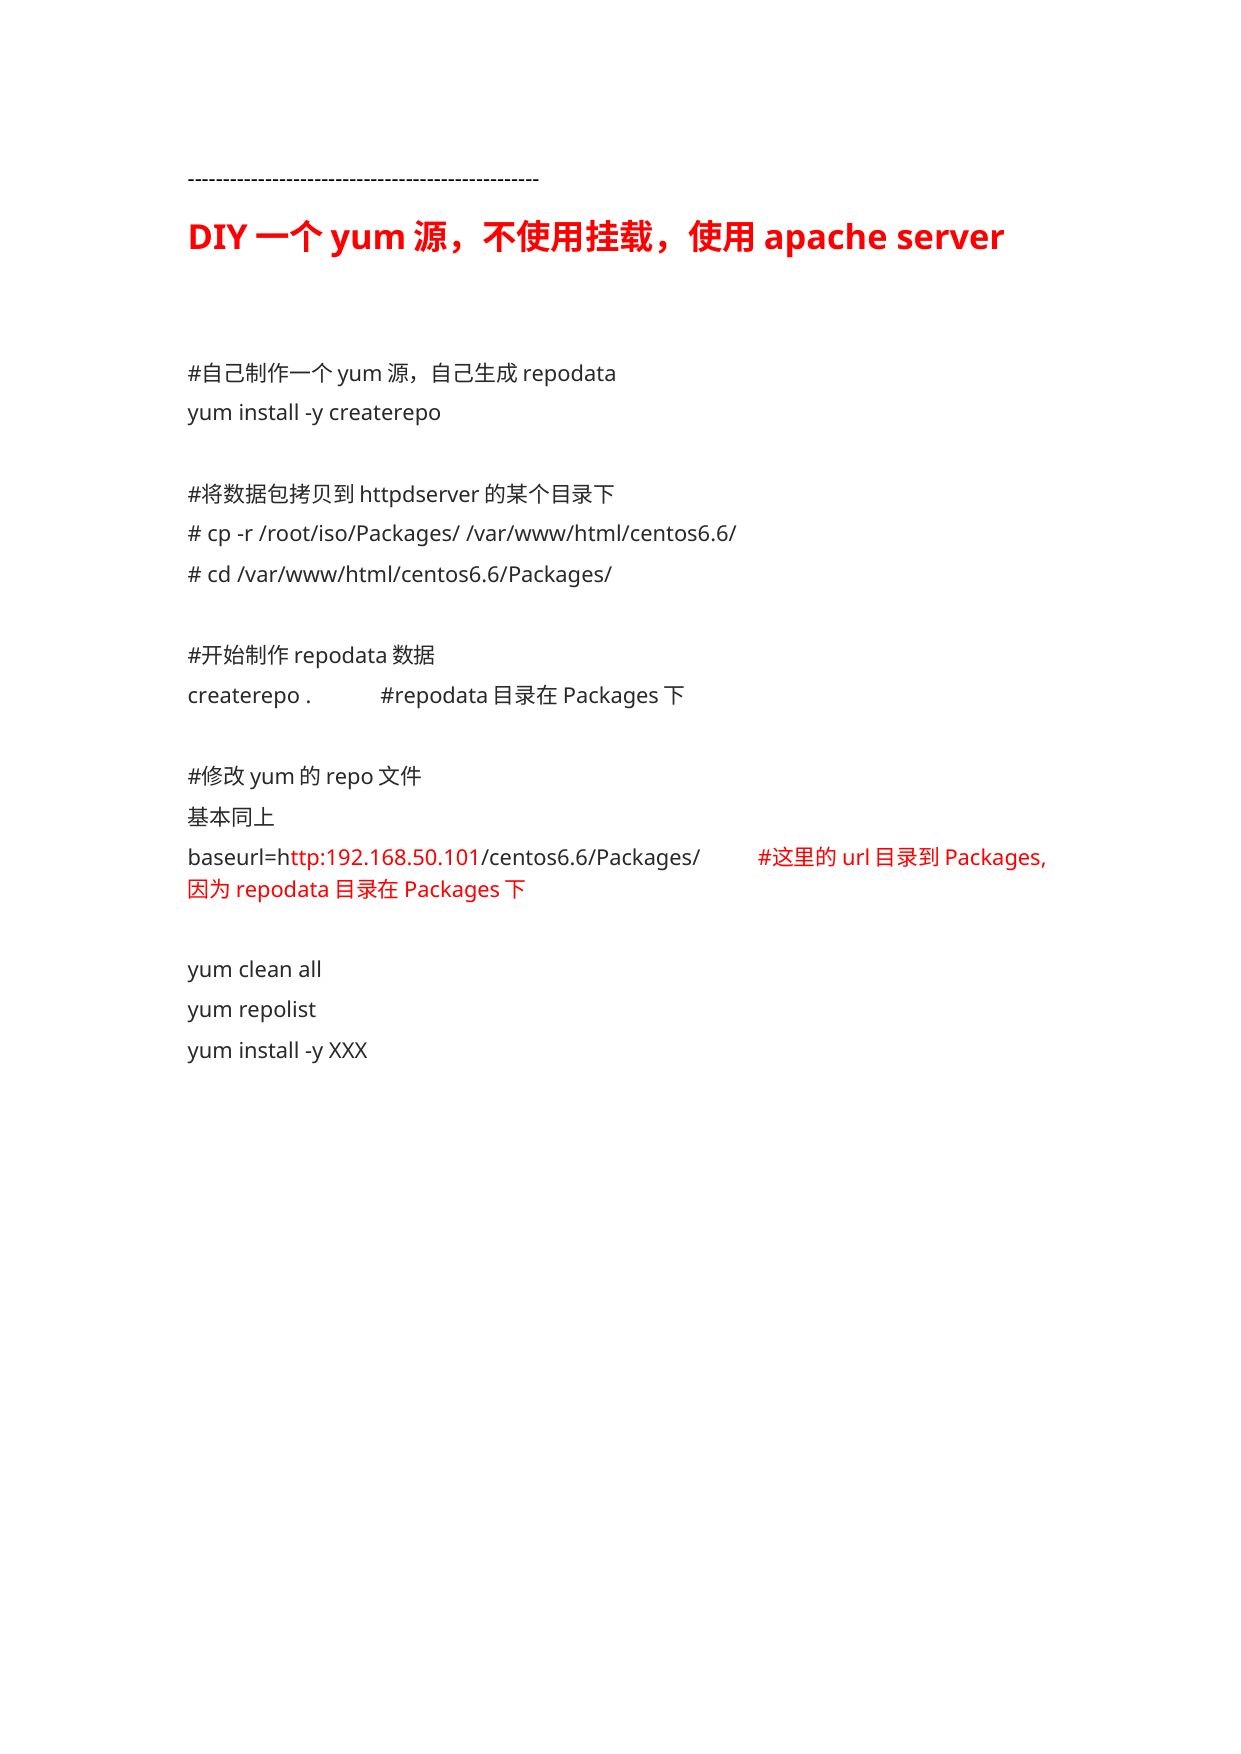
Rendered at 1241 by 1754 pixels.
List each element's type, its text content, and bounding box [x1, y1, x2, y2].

text -------------------------------------------------- [187, 162, 1053, 194]
text #自己制作一个yum源，自己生成repodata [187, 356, 1053, 388]
text yum install -y createrepo [187, 396, 1053, 428]
text DIY一个yum源，不使用挂载，使用apache server [187, 202, 1053, 267]
text #修改yum的repo文件 [187, 759, 1053, 791]
text yum clean all [187, 953, 1053, 985]
text createrepo . #repodata目录在Packages下 [187, 678, 1053, 711]
text 基本同上 [187, 799, 1053, 832]
text yum install -y XXX [187, 1033, 1053, 1066]
text yum repolist [187, 993, 1053, 1025]
text #将数据包拷贝到httpdserver的某个目录下 [187, 477, 1053, 509]
text # cd /var/www/html/centos6.6/Packages/ [187, 557, 1053, 590]
text #开始制作repodata数据 [187, 638, 1053, 670]
text baseurl=http:192.168.50.101/centos6.6/Packages/ #这里的url目录到Packages,因为repodata目录在Packages下 [187, 839, 1053, 904]
text # cp -r /root/iso/Packages/ /var/www/html/centos6.6/ [187, 517, 1053, 549]
